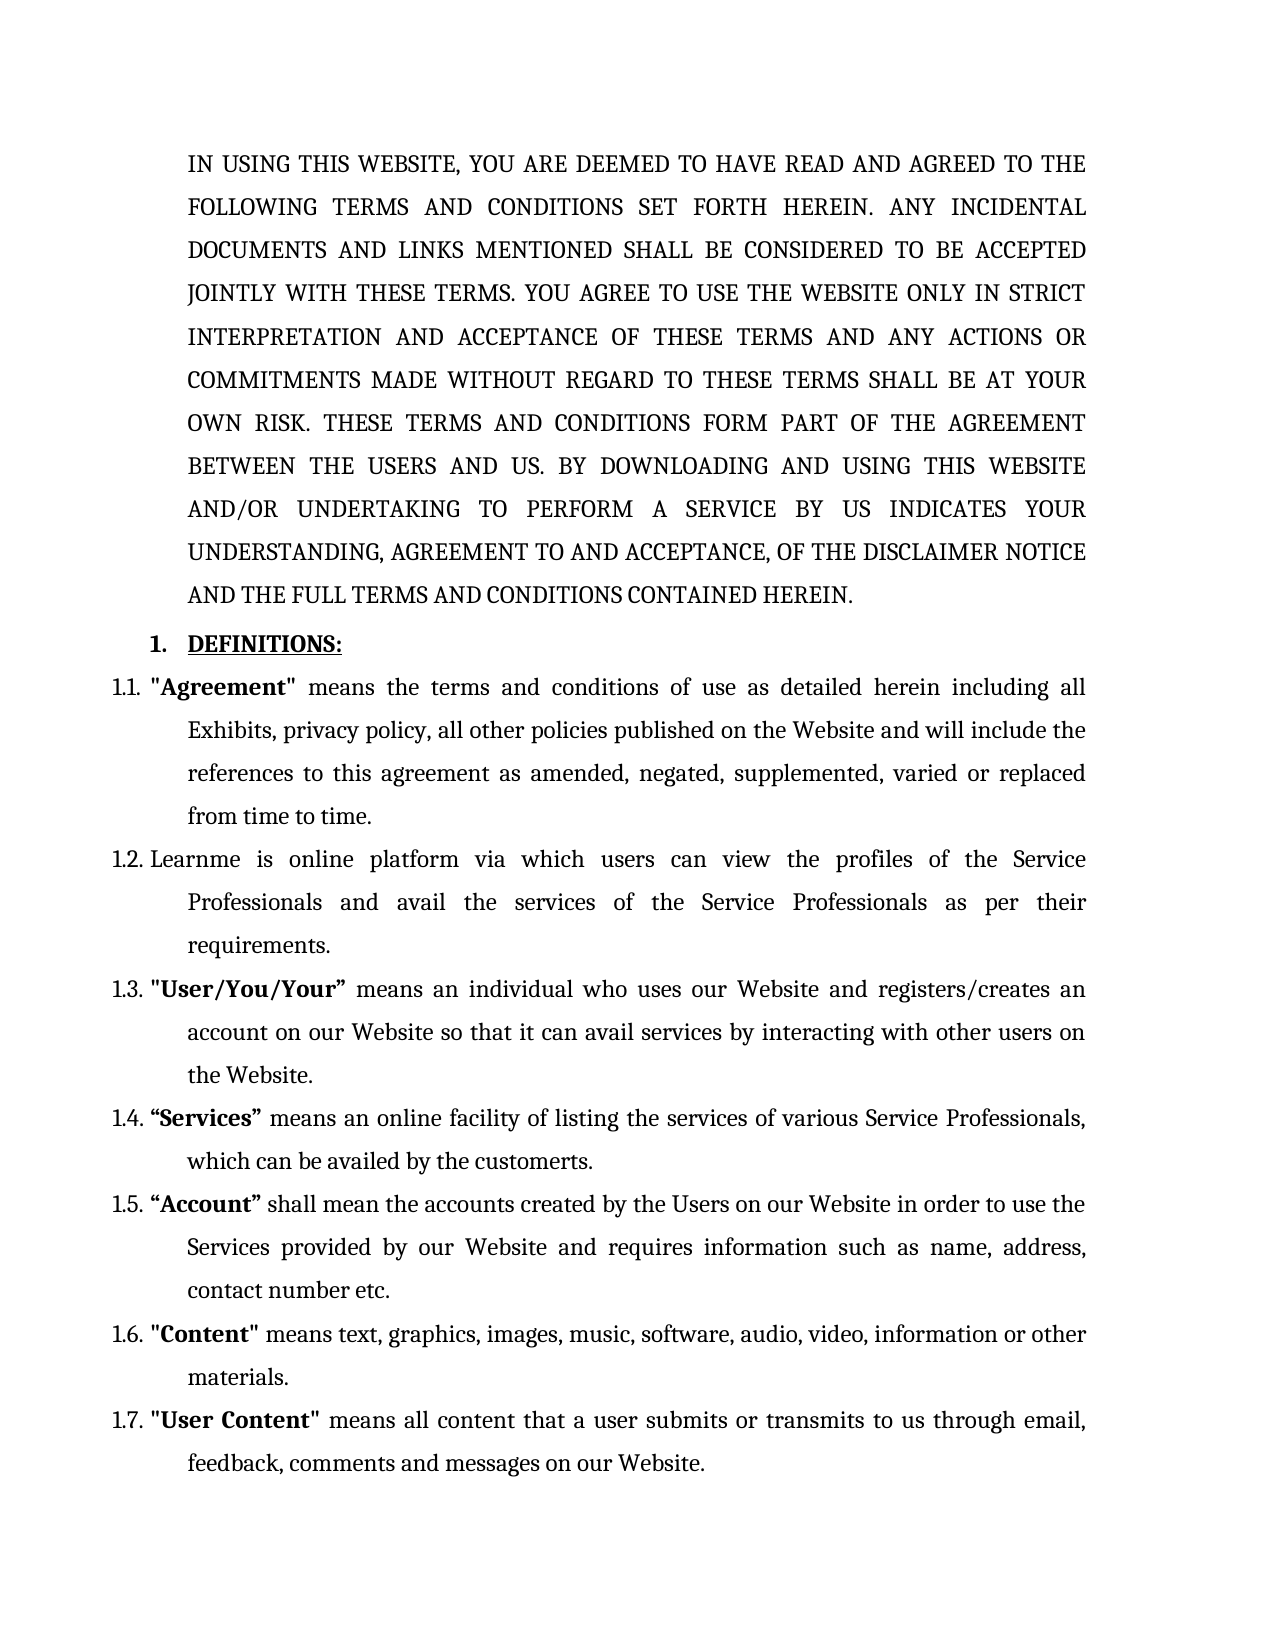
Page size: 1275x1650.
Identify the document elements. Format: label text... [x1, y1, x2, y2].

list “Services” means an online facility of listing the services of various Service Professionals, which can be availed by the customerts. [112, 1104, 1087, 1176]
list "Content" means text, graphics, images, music, software, audio, video, information or other materials. [112, 1319, 1087, 1391]
text IN USING THIS WEBSITE, YOU ARE DEEMED TO HAVE READ AND AGREED TO THE FOLLOWING TERMS AND CONDITIONS SET FORTH HEREIN. ANY INCIDENTAL DOCUMENTS AND LINKS MENTIONED SHALL BE CONSIDERED TO BE ACCEPTED JOINTLY WITH THESE TERMS. YOU AGREE TO USE THE WEBSITE ONLY IN STRICT INTERPRETATION AND ACCEPTANCE OF THESE TERMS AND ANY ACTIONS OR COMMITMENTS MADE WITHOUT REGARD TO THESE TERMS SHALL BE AT YOUR OWN RISK. THESE TERMS AND CONDITIONS FORM PART OF THE AGREEMENT BETWEEN THE USERS AND US. BY DOWNLOADING AND USING THIS WEBSITE AND/OR UNDERTAKING TO PERFORM A SERVICE BY US INDICATES YOUR UNDERSTANDING, AGREEMENT TO AND ACCEPTANCE, OF THE DISCLAIMER NOTICE AND THE FULL TERMS AND CONDITIONS CONTAINED HEREIN. [187, 150, 1087, 610]
list "User Content" means all content that a user submits or transmits to us through email, feedback, comments and messages on our Website. [112, 1406, 1087, 1478]
list "Agreement" means the terms and conditions of use as detailed herein including all Exhibits, privacy policy, all other policies published on the Website and will include the references to this agreement as amended, negated, supplemented, varied or replaced from time to time. [112, 673, 1087, 831]
list "User/You/Your” means an individual who uses our Website and registers/creates an account on our Website so that it can avail services by interacting with other users on the Website. [112, 974, 1087, 1089]
list DEFINITIONS: [150, 629, 1087, 658]
list Learnme is online platform via which users can view the profiles of the Service Professionals and avail the services of the Service Professionals as per their requirements. [112, 845, 1087, 960]
list “Account” shall mean the accounts created by the Users on our Website in order to use the Services provided by our Website and requires information such as name, address, contact number etc. [112, 1190, 1087, 1305]
